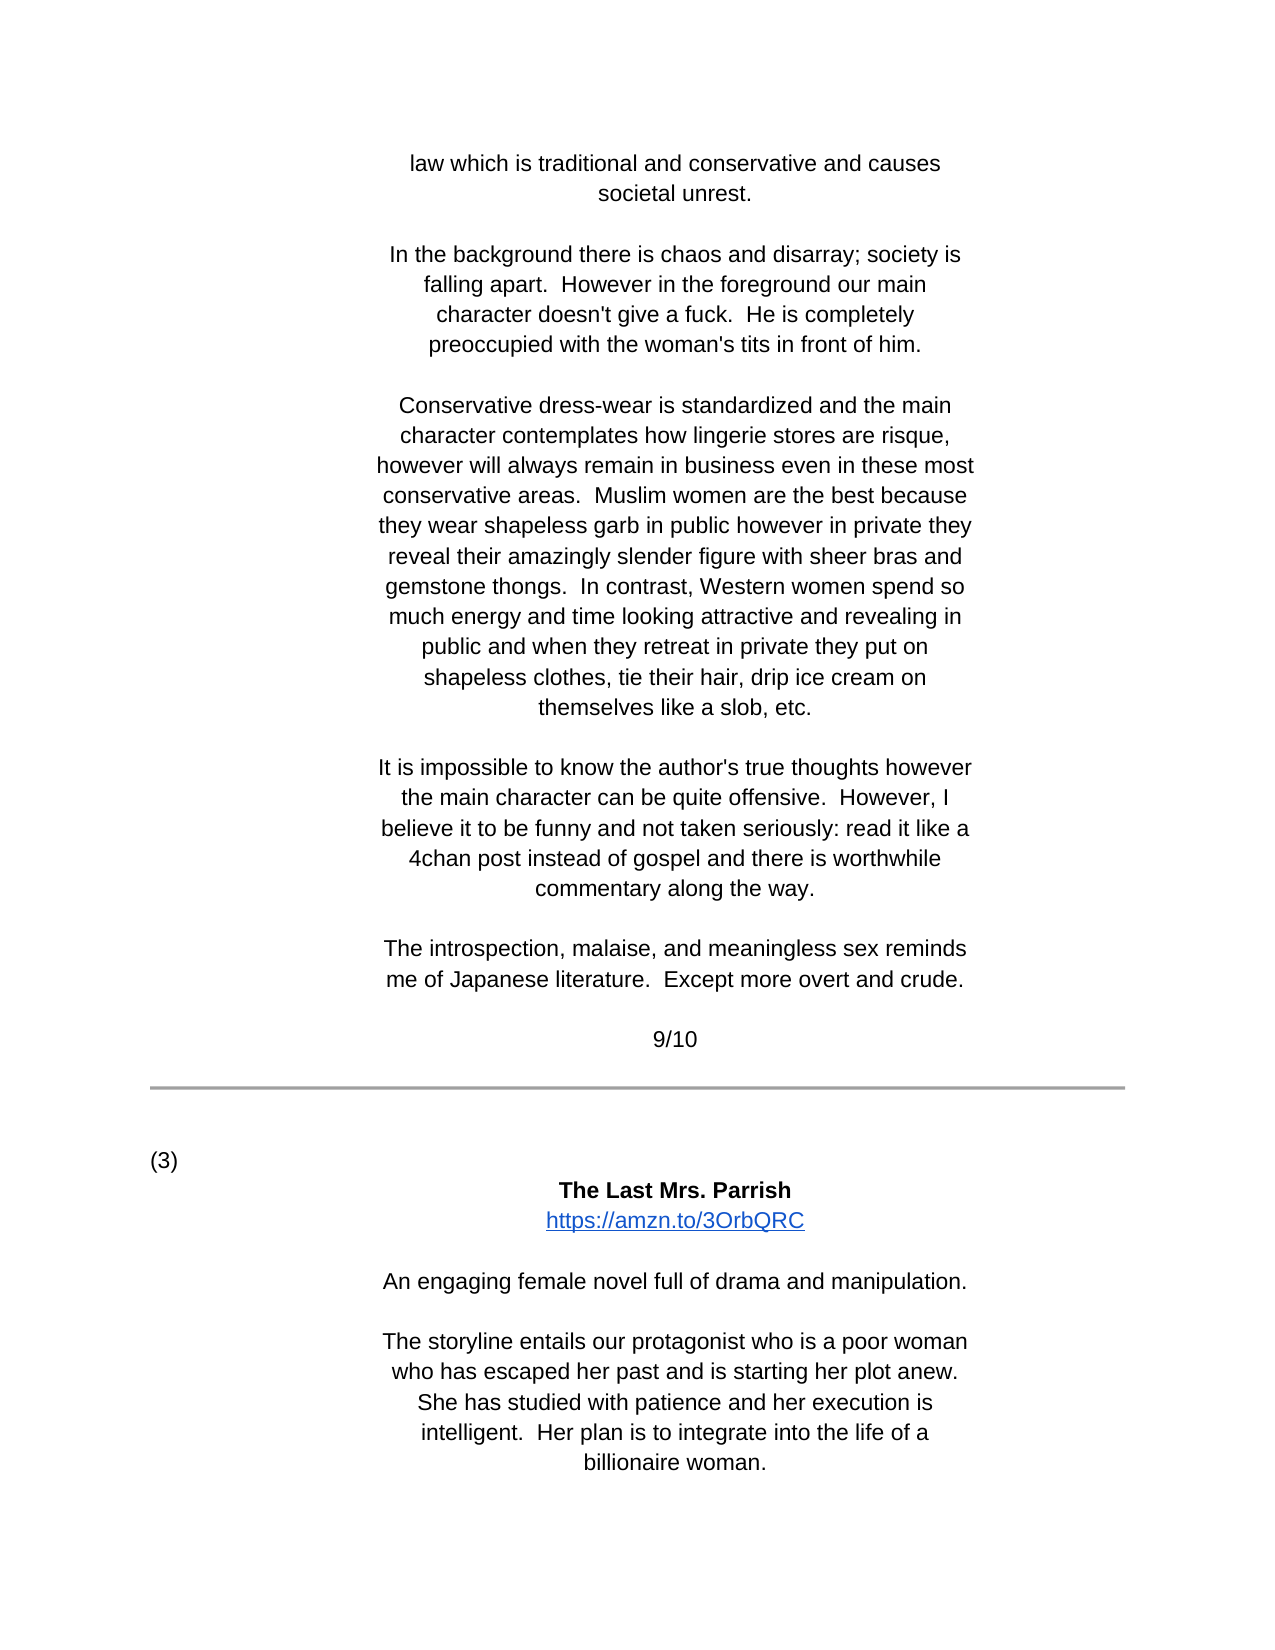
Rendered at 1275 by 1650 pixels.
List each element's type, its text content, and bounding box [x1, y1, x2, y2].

text An engaging female novel full of drama and manipulation. [375, 1268, 975, 1294]
text Conservative dress-wear is standardized and the main character contemplates how lingerie stores are risque, however will always remain in business even in these most conservative areas. Muslim women are the best because they wear shapeless garb in public however in private they reveal their amazingly slender figure with sheer bras and gemstone thongs. In contrast, Western women spend so much energy and time looking attractive and revealing in public and when they retreat in private they put on shapeless clothes, tie their hair, drip ice cream on themselves like a slob, etc. [375, 392, 975, 720]
text https://amzn.to/3OrbQRC [375, 1207, 975, 1234]
text It is impossible to know the author's true thoughts however the main character can be quite offensive. However, I believe it to be funny and not taken seriously: read it like a 4chan post instead of gospel and there is worthwhile commentary along the way. [375, 754, 975, 901]
text The storyline entails our protagonist who is a poor woman who has escaped her past and is starting her plot anew. She has studied with patience and her execution is intelligent. Her plan is to integrate into the life of a billionaire woman. [375, 1328, 975, 1475]
text The introspection, malaise, and meaningless sex reminds me of Japanese literature. Except more overt and crude. [375, 935, 975, 992]
text In the background there is chaos and disarray; society is falling apart. However in the foreground our main character doesn't give a fuck. He is completely preoccupied with the woman's tits in front of him. [375, 241, 975, 358]
text 9/10 [375, 1026, 975, 1052]
text (3) [150, 1147, 1125, 1173]
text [375, 150, 975, 207]
text The Last Mrs. Parrish [375, 1177, 975, 1203]
